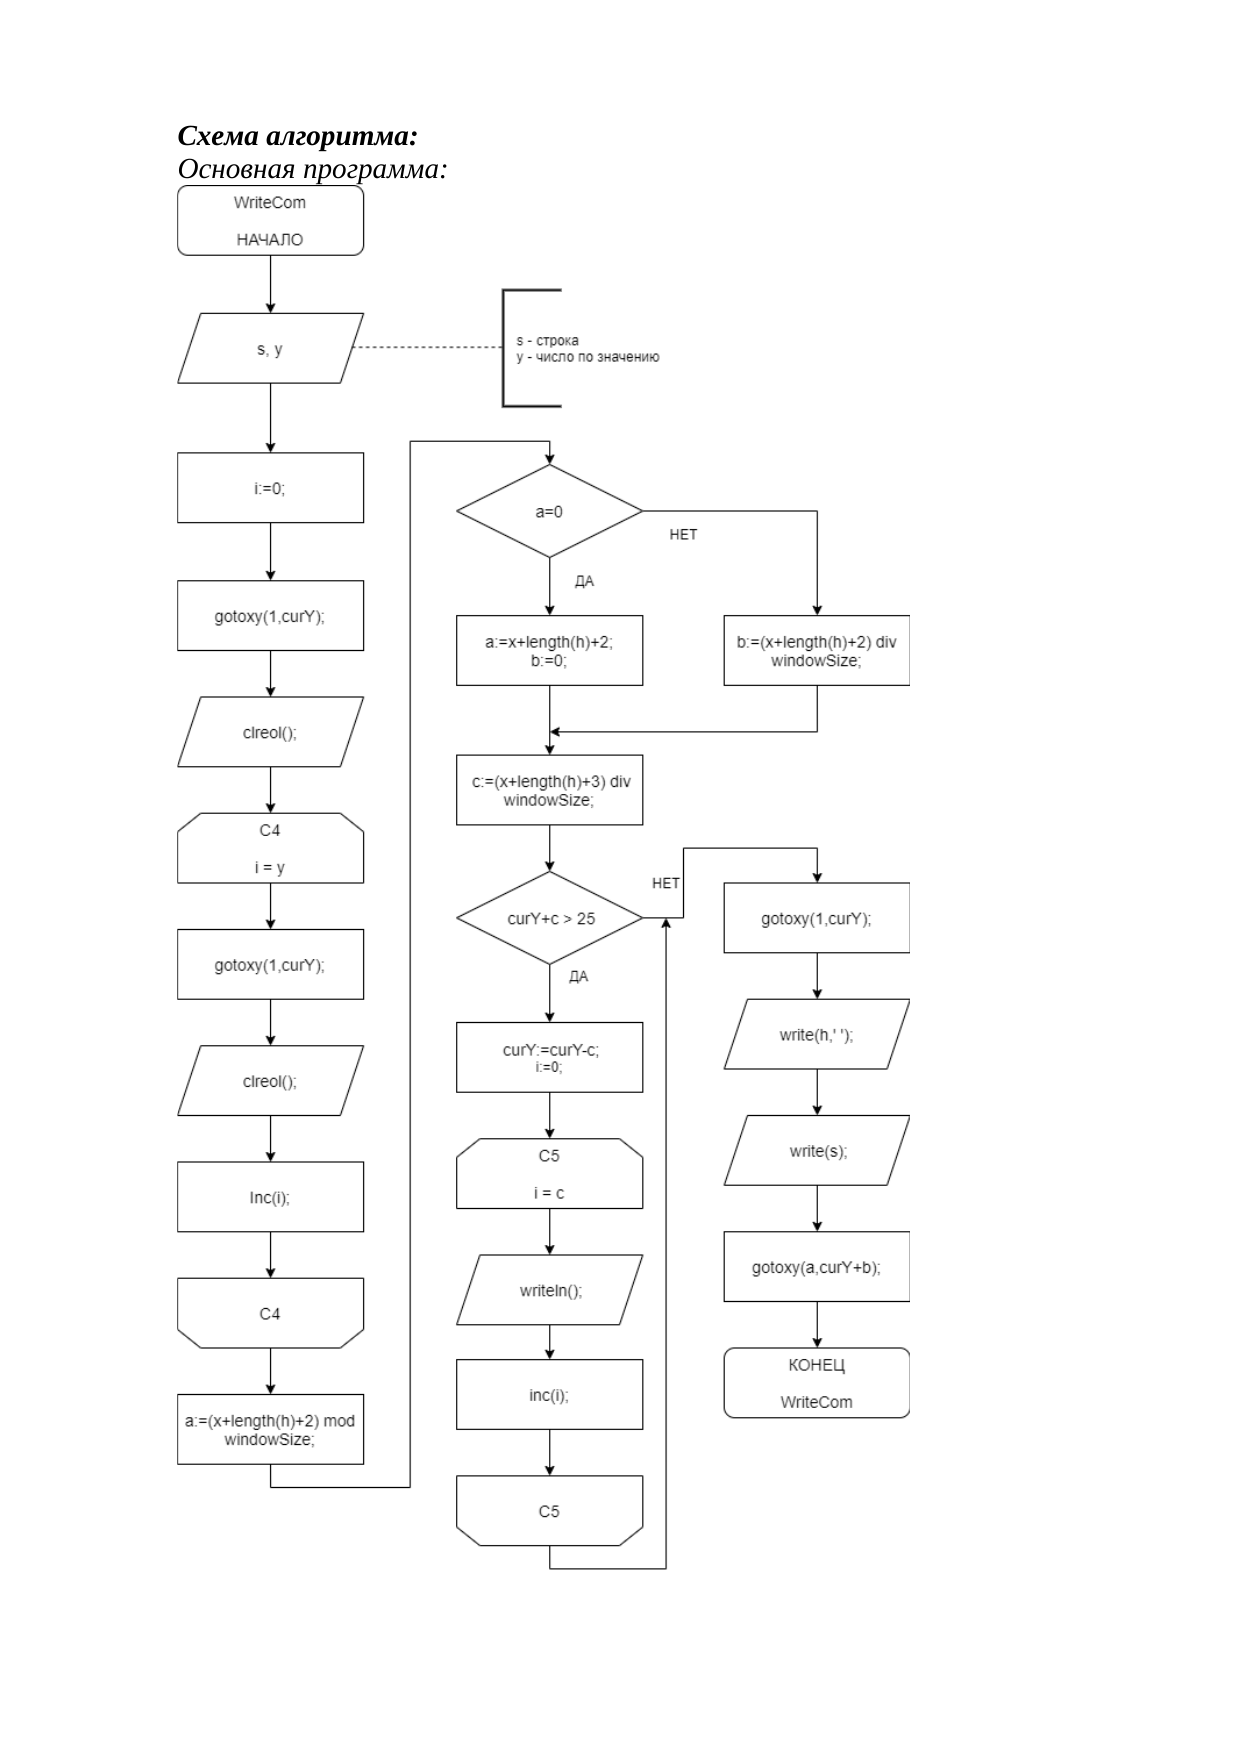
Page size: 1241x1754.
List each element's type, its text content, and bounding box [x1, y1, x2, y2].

text Основная программа: [177, 152, 1152, 185]
picture [177, 185, 910, 1580]
text Схема алгоритма: [177, 118, 1152, 152]
